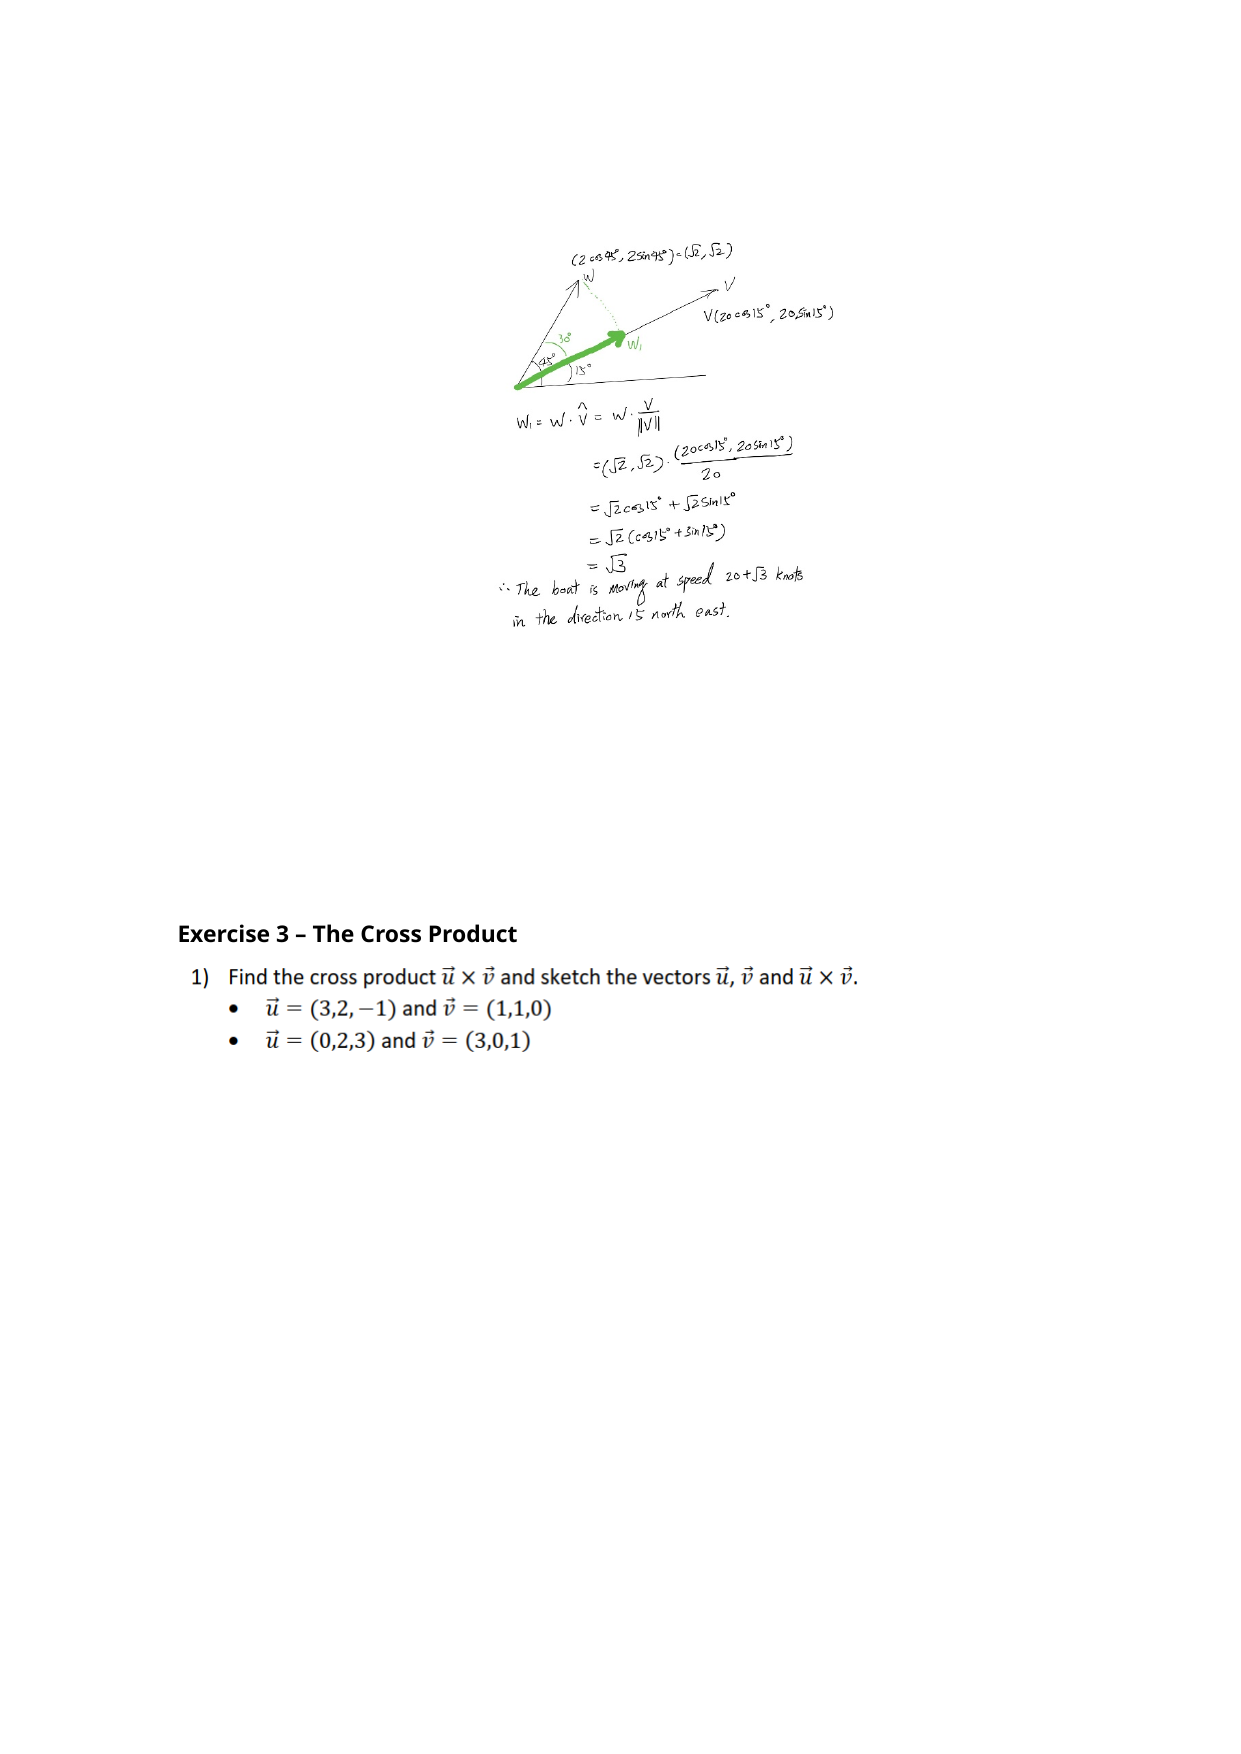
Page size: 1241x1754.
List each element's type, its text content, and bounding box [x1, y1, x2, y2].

text Exercise 3 – The Cross Product [177, 914, 1063, 952]
picture [342, 164, 899, 884]
picture [177, 952, 889, 1058]
